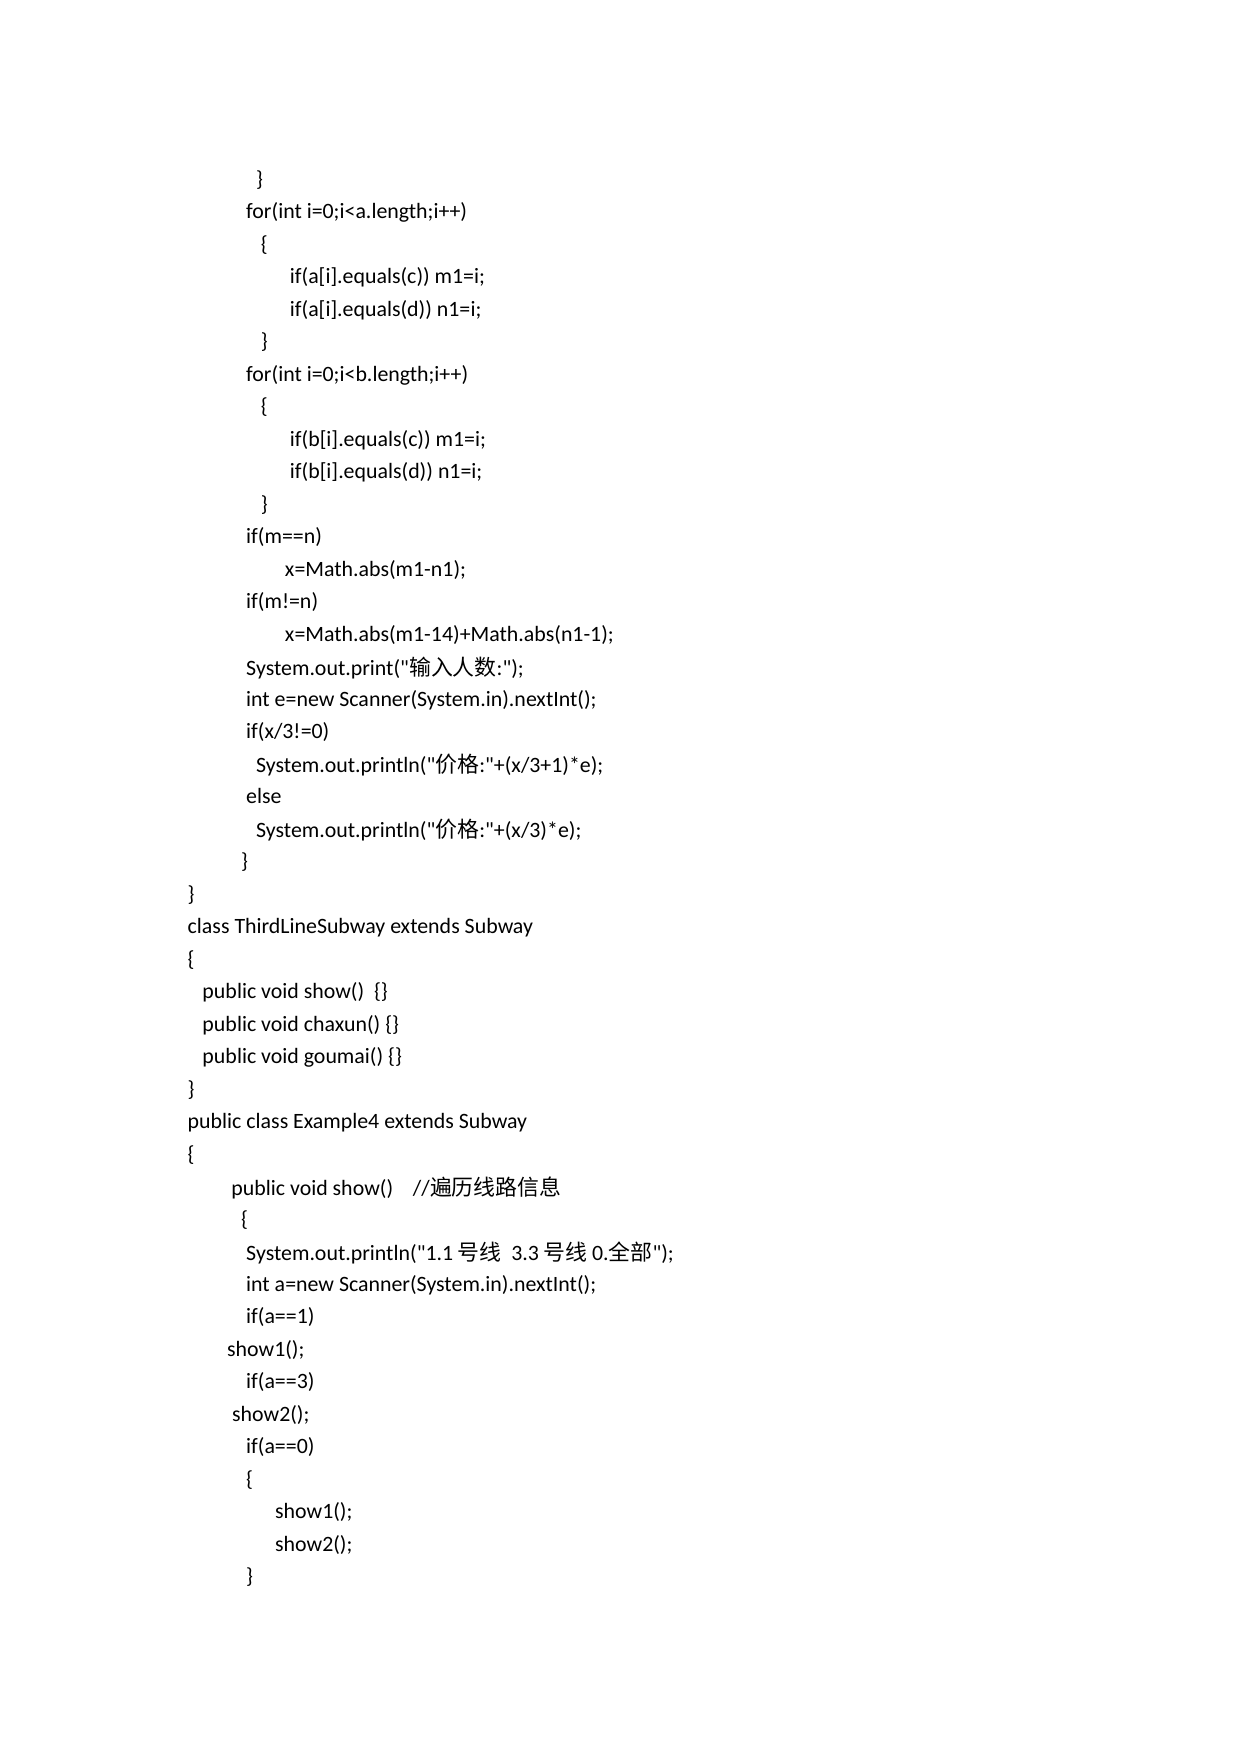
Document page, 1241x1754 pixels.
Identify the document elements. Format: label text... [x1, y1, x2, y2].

text class ThirdLineSubway extends Subway [187, 909, 1053, 942]
text } [187, 877, 1053, 909]
text System.out.println("价格:"+(x/3)*e); [187, 812, 1053, 844]
text show2(); [187, 1397, 1053, 1429]
text public void goumai() {} [187, 1039, 1053, 1072]
text { [187, 942, 1053, 974]
text x=Math.abs(m1-14)+Math.abs(n1-1); [187, 617, 1053, 649]
text if(a[i].equals(d)) n1=i; [187, 292, 1053, 324]
text show1(); [187, 1494, 1053, 1527]
text for(int i=0;i<b.length;i++) [187, 357, 1053, 389]
text public void show() //遍历线路信息 [187, 1169, 1053, 1202]
text for(int i=0;i<a.length;i++) [187, 194, 1053, 227]
text } [187, 1072, 1053, 1104]
text int e=new Scanner(System.in).nextInt(); [187, 682, 1053, 714]
text int a=new Scanner(System.in).nextInt(); [187, 1267, 1053, 1299]
text if(a==0) [187, 1429, 1053, 1462]
text System.out.println("价格:"+(x/3+1)*e); [187, 747, 1053, 779]
text } [187, 162, 1053, 194]
text public class Example4 extends Subway [187, 1104, 1053, 1137]
text x=Math.abs(m1-n1); [187, 552, 1053, 584]
text show1(); [187, 1332, 1053, 1364]
text System.out.print("输入人数:"); [187, 649, 1053, 682]
text else [187, 779, 1053, 812]
text public void chaxun() {} [187, 1007, 1053, 1039]
text System.out.println("1.1号线 3.3号线 0.全部"); [187, 1234, 1053, 1267]
text if(a==3) [187, 1364, 1053, 1397]
text { [187, 1202, 1053, 1234]
text if(a[i].equals(c)) m1=i; [187, 259, 1053, 292]
text { [187, 389, 1053, 422]
text } [187, 1559, 1053, 1592]
text { [187, 227, 1053, 259]
text if(x/3!=0) [187, 714, 1053, 747]
text { [187, 1137, 1053, 1169]
text show2(); [187, 1527, 1053, 1559]
text if(b[i].equals(c)) m1=i; [187, 422, 1053, 454]
text if(m!=n) [187, 584, 1053, 617]
text { [187, 1462, 1053, 1494]
text if(a==1) [187, 1299, 1053, 1332]
text if(m==n) [187, 519, 1053, 552]
text } [187, 324, 1053, 357]
text } [187, 844, 1053, 877]
text public void show() {} [187, 974, 1053, 1007]
text } [187, 487, 1053, 519]
text if(b[i].equals(d)) n1=i; [187, 454, 1053, 487]
